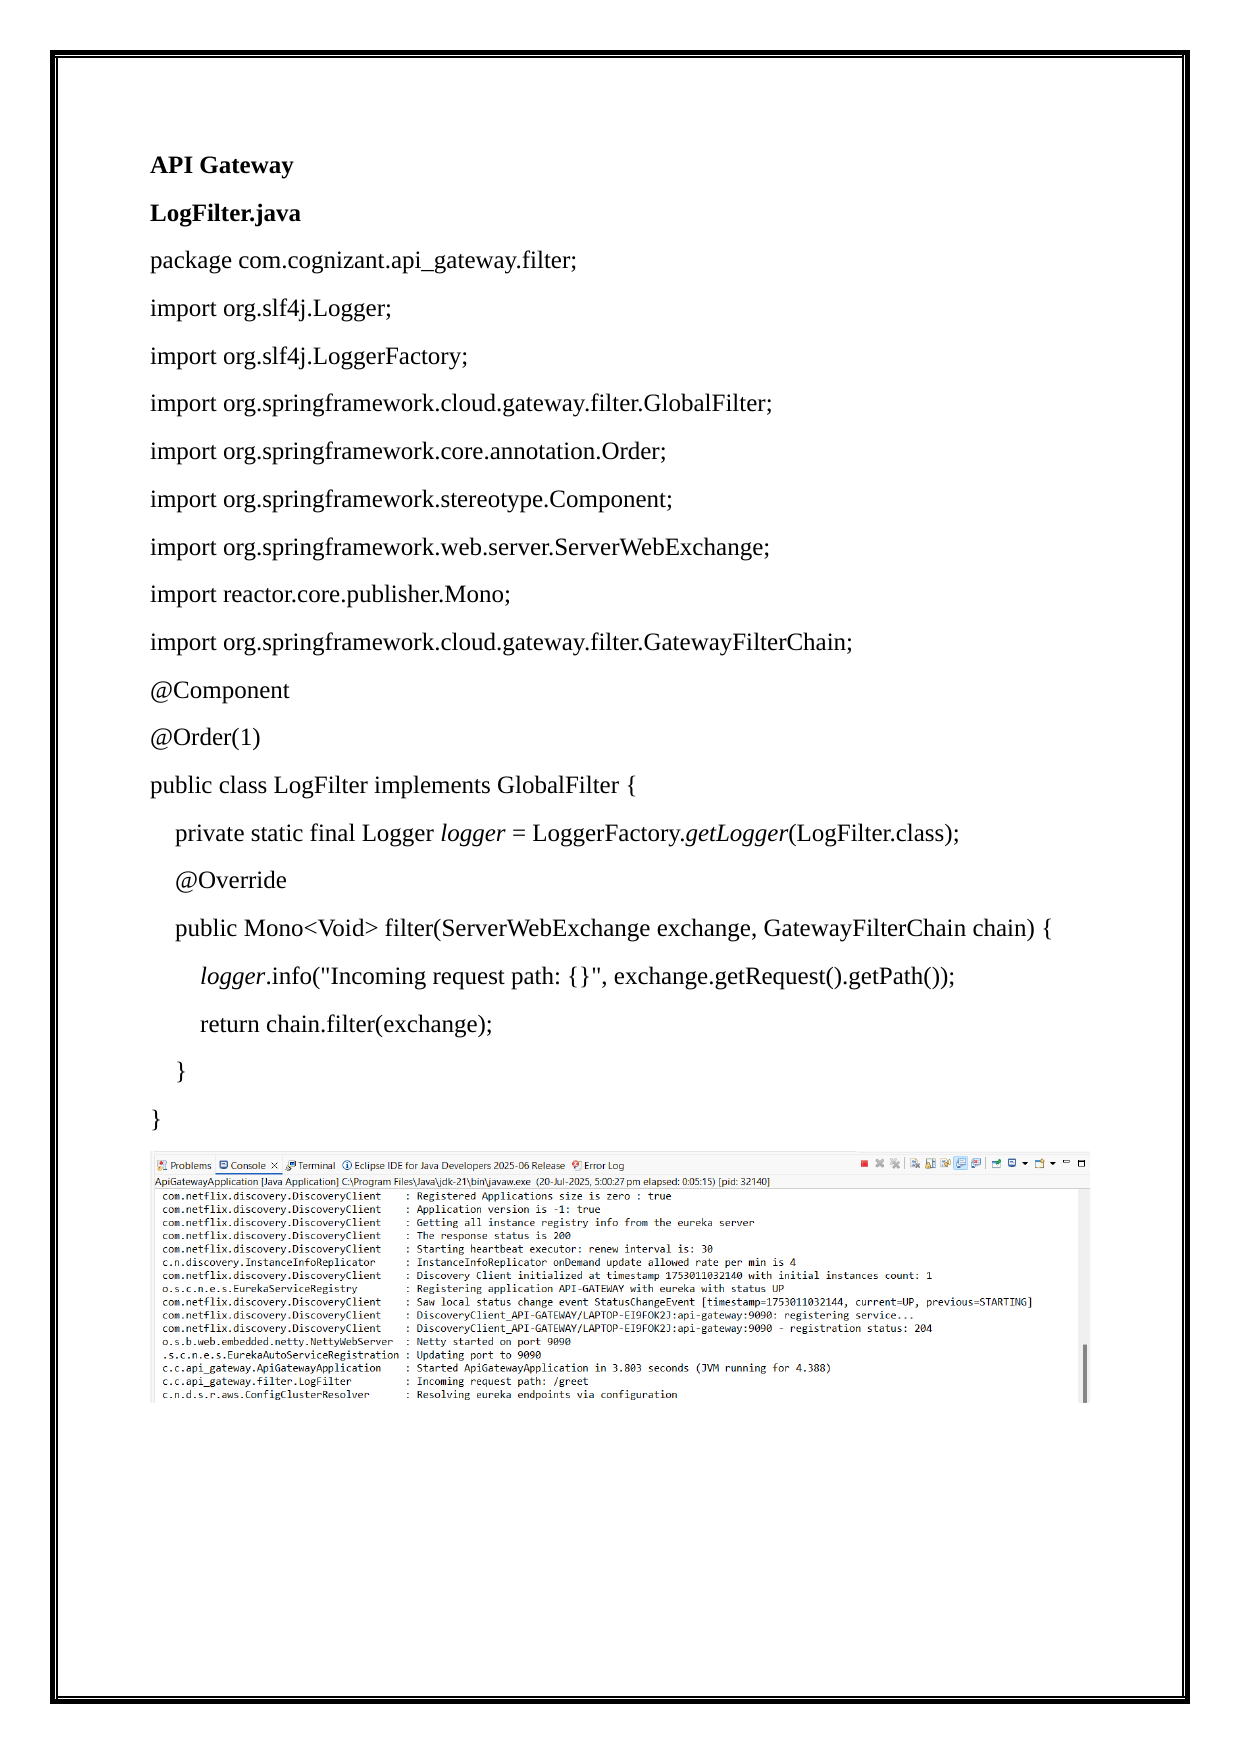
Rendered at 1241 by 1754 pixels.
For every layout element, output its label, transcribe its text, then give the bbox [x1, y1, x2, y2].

text return chain.filter(exchange); [150, 1009, 1090, 1037]
text private static final Logger logger = LoggerFactory.getLogger(LogFilter.class); [150, 818, 1090, 847]
text public class LogFilter implements GlobalFilter { [150, 770, 1090, 799]
text import reactor.core.publisher.Mono; [150, 579, 1090, 608]
text import org.slf4j.LoggerFactory; [150, 341, 1090, 369]
text LogFilter.java [150, 198, 1090, 226]
text import org.springframework.cloud.gateway.filter.GatewayFilterChain; [150, 627, 1090, 656]
text package com.cognizant.api_gateway.filter; [150, 245, 1090, 274]
text API Gateway [150, 150, 1090, 179]
text @Override [150, 866, 1090, 894]
picture [150, 1151, 1091, 1403]
text import org.springframework.cloud.gateway.filter.GlobalFilter; [150, 388, 1090, 417]
text import org.slf4j.Logger; [150, 293, 1090, 322]
text @Order(1) [150, 722, 1090, 751]
text @Component [150, 675, 1090, 703]
text logger.info("Incoming request path: {}", exchange.getRequest().getPath()); [150, 961, 1090, 990]
text public Mono<Void> filter(ServerWebExchange exchange, GatewayFilterChain chain) { [150, 913, 1090, 942]
text import org.springframework.core.annotation.Order; [150, 436, 1090, 465]
text import org.springframework.web.server.ServerWebExchange; [150, 532, 1090, 560]
text } [150, 1056, 1090, 1085]
text import org.springframework.stereotype.Component; [150, 484, 1090, 513]
text } [150, 1104, 1090, 1133]
